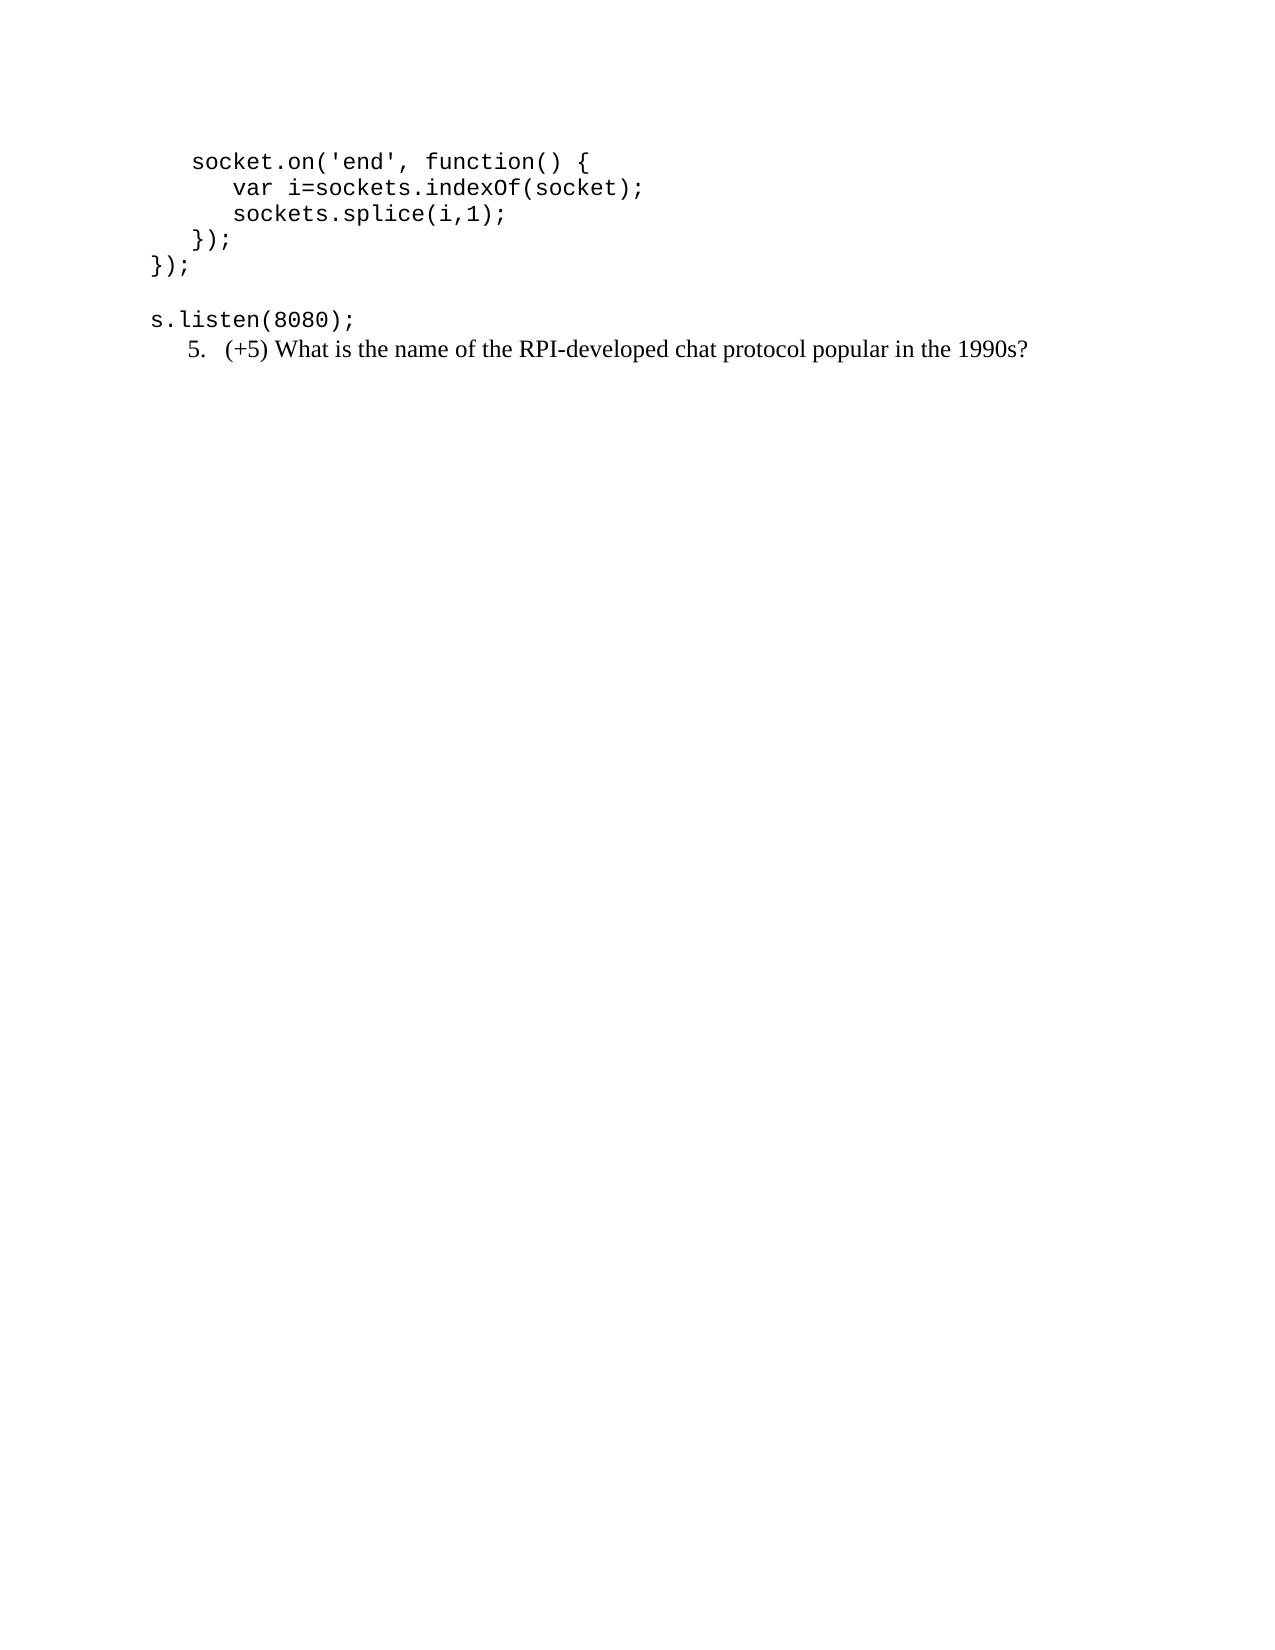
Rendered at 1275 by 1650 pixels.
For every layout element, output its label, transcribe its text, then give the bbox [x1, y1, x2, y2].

text }); [150, 228, 1125, 254]
text socket.on('end', function() { [150, 150, 1125, 176]
text s.listen(8080); [150, 308, 1125, 334]
text }); [150, 254, 1125, 280]
text sockets.splice(i,1); [150, 202, 1125, 228]
text var i=sockets.indexOf(socket); [150, 176, 1125, 202]
list (+5) What is the name of the RPI-developed chat protocol popular in the 1990s? [187, 334, 1125, 363]
